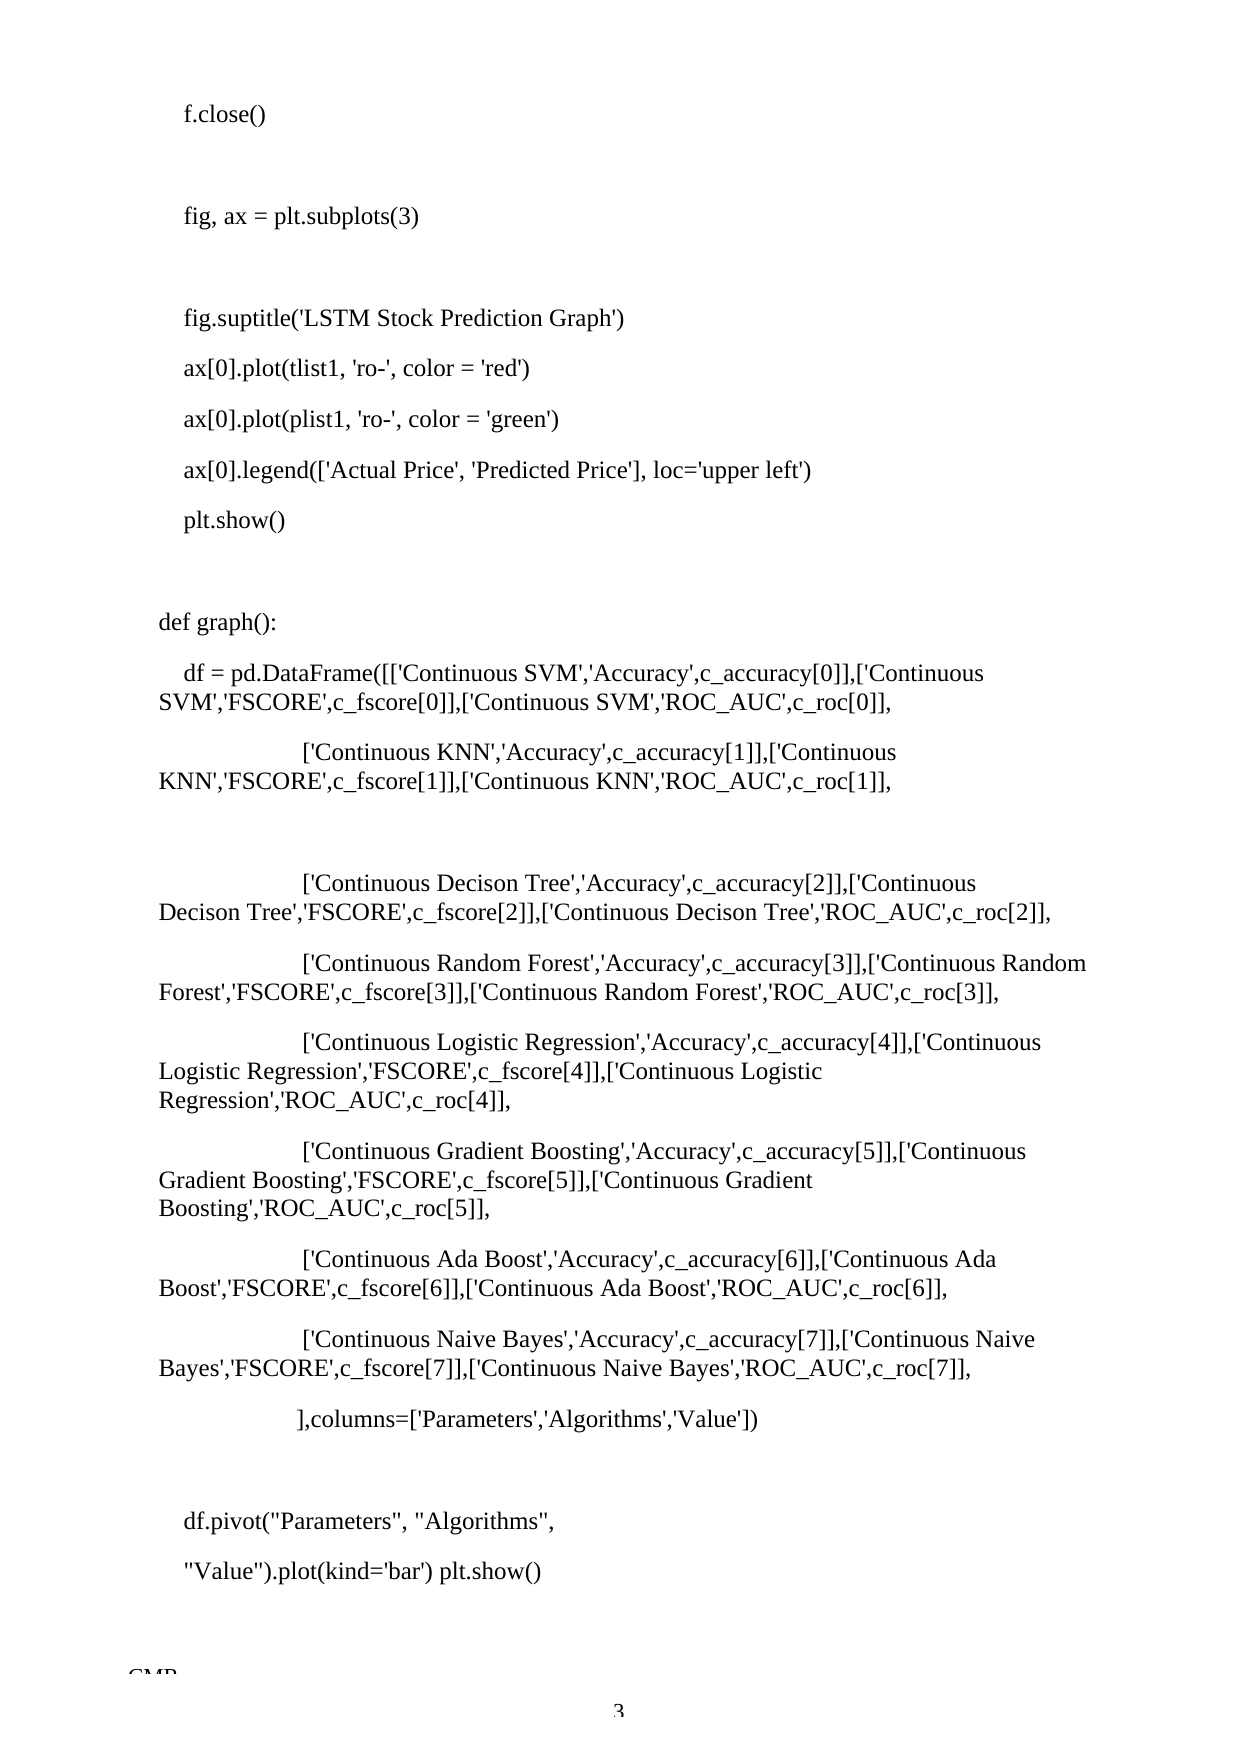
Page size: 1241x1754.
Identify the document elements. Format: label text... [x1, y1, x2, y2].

text fig, ax = plt.subplots(3) [183, 201, 1167, 229]
text ['Continuous Logistic Regression','Accuracy',c_accuracy[4]],['Continuous Logistic Regression','FSCORE',c_fscore[4]],['Continuous Logistic Regression','ROC_AUC',c_roc[4]], [158, 1027, 1043, 1114]
text ['Continuous Gradient Boosting','Accuracy',c_accuracy[5]],['Continuous Gradient Boosting','FSCORE',c_fscore[5]],['Continuous Gradient Boosting','ROC_AUC',c_roc[5]], [158, 1136, 1028, 1222]
text ['Continuous Random Forest','Accuracy',c_accuracy[3]],['Continuous Random Forest','FSCORE',c_fscore[3]],['Continuous Random Forest','ROC_AUC',c_roc[3]], [158, 948, 1088, 1006]
text f.close() [183, 100, 1167, 128]
text ['Continuous Naive Bayes','Accuracy',c_accuracy[7]],['Continuous Naive Bayes','FSCORE',c_fscore[7]],['Continuous Naive Bayes','ROC_AUC',c_roc[7]], [158, 1324, 1037, 1382]
text ['Continuous Decison Tree','Accuracy',c_accuracy[2]],['Continuous Decison Tree','FSCORE',c_fscore[2]],['Continuous Decison Tree','ROC_AUC',c_roc[2]], [158, 868, 1064, 926]
text ['Continuous KNN','Accuracy',c_accuracy[1]],['Continuous KNN','FSCORE',c_fscore[1]],['Continuous KNN','ROC_AUC',c_roc[1]], [158, 737, 898, 795]
text ax[0].plot(plist1, 'ro-', color = 'green') [183, 404, 1167, 433]
text df.pivot("Parameters", "Algorithms", "Value").plot(kind='bar') plt.show() [183, 1506, 810, 1585]
text ],columns=['Parameters','Algorithms','Value']) [296, 1404, 1167, 1433]
text df = pd.DataFrame([['Continuous SVM','Accuracy',c_accuracy[0]],['Continuous SVM','FSCORE',c_fscore[0]],['Continuous SVM','ROC_AUC',c_roc[0]], [158, 658, 986, 715]
text ax[0].legend(['Actual Price', 'Predicted Price'], loc='upper left') plt.show() [183, 455, 813, 534]
text ['Continuous Ada Boost','Accuracy',c_accuracy[6]],['Continuous Ada Boost','FSCORE',c_fscore[6]],['Continuous Ada Boost','ROC_AUC',c_roc[6]], [158, 1244, 998, 1302]
text fig.suptitle('LSTM Stock Prediction Graph') ax[0].plot(tlist1, 'ro-', color = 'red') [183, 303, 624, 382]
text def graph(): [158, 607, 1167, 636]
